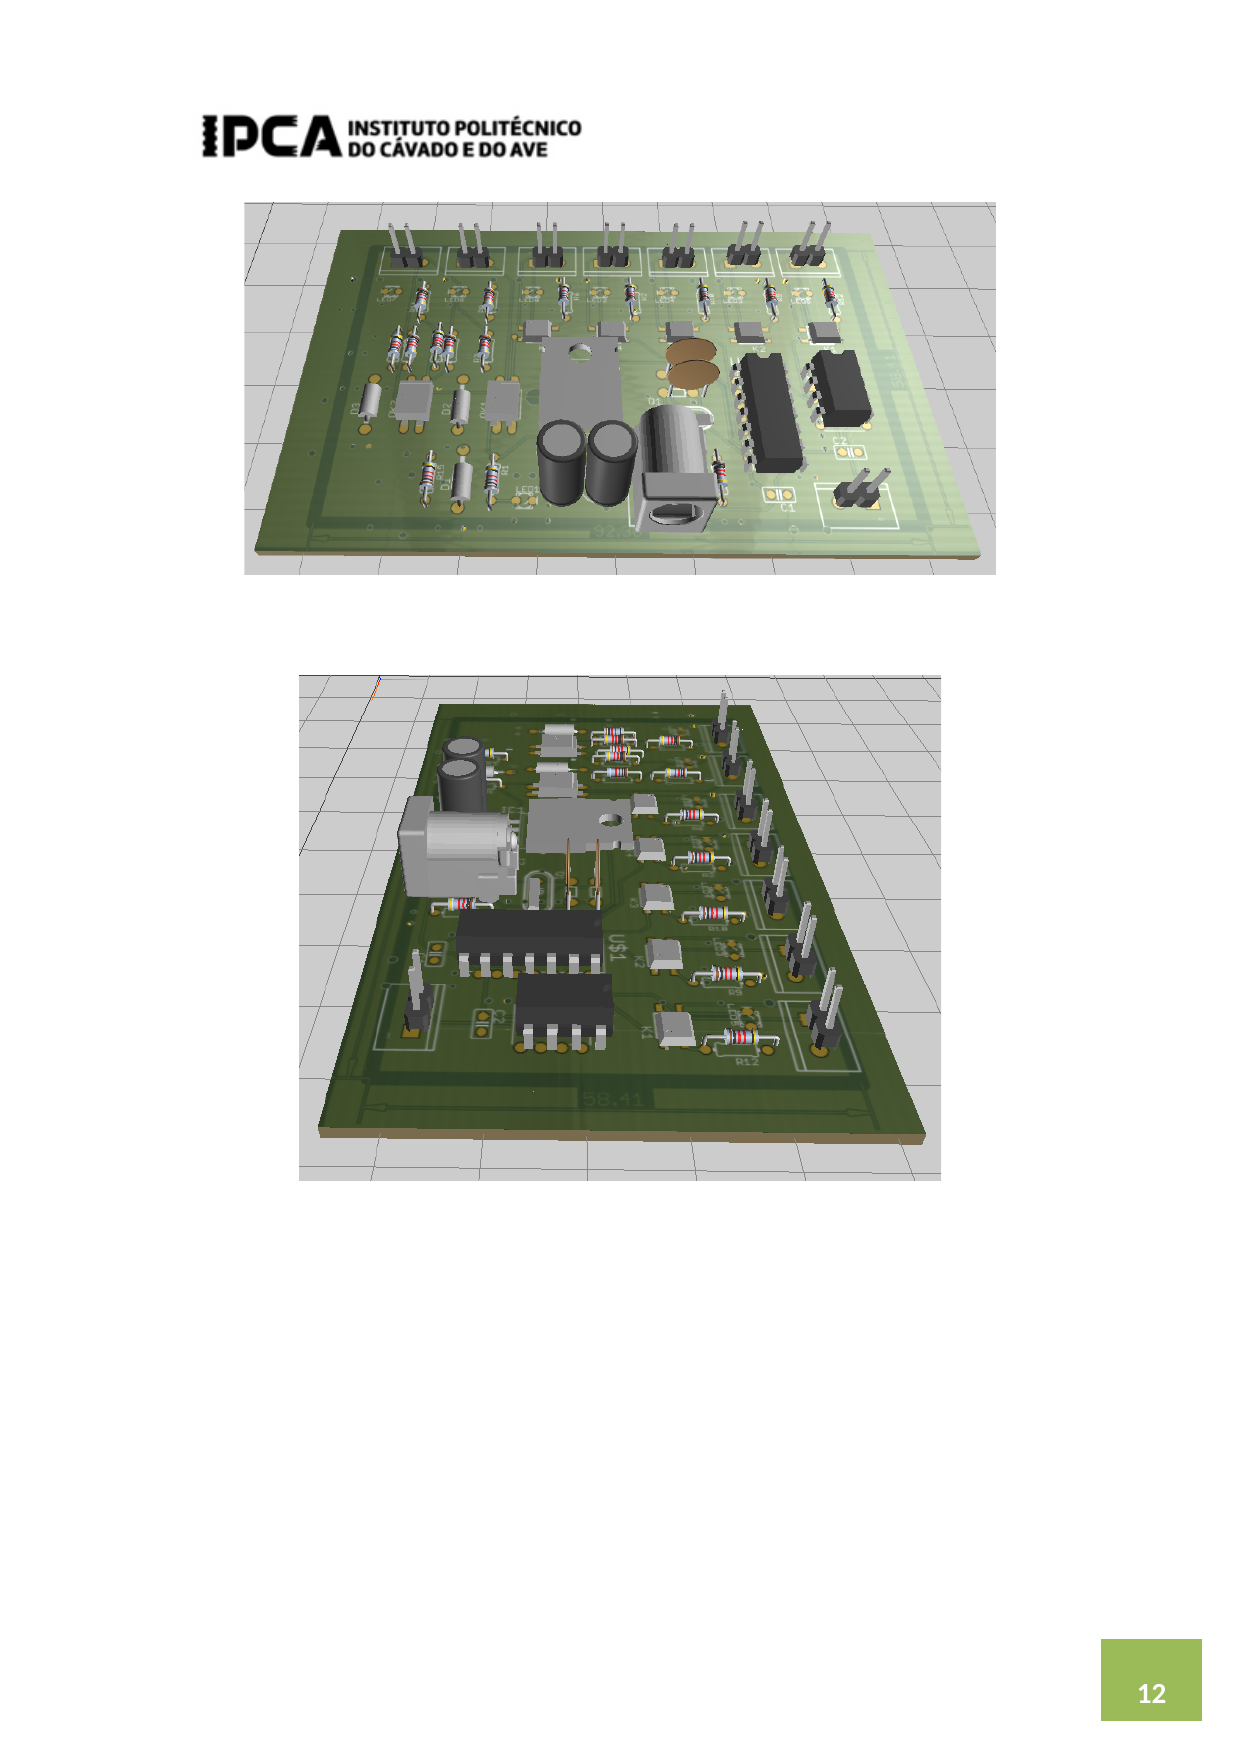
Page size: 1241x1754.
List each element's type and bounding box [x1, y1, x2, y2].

picture [177, 73, 996, 575]
picture [299, 675, 942, 1181]
